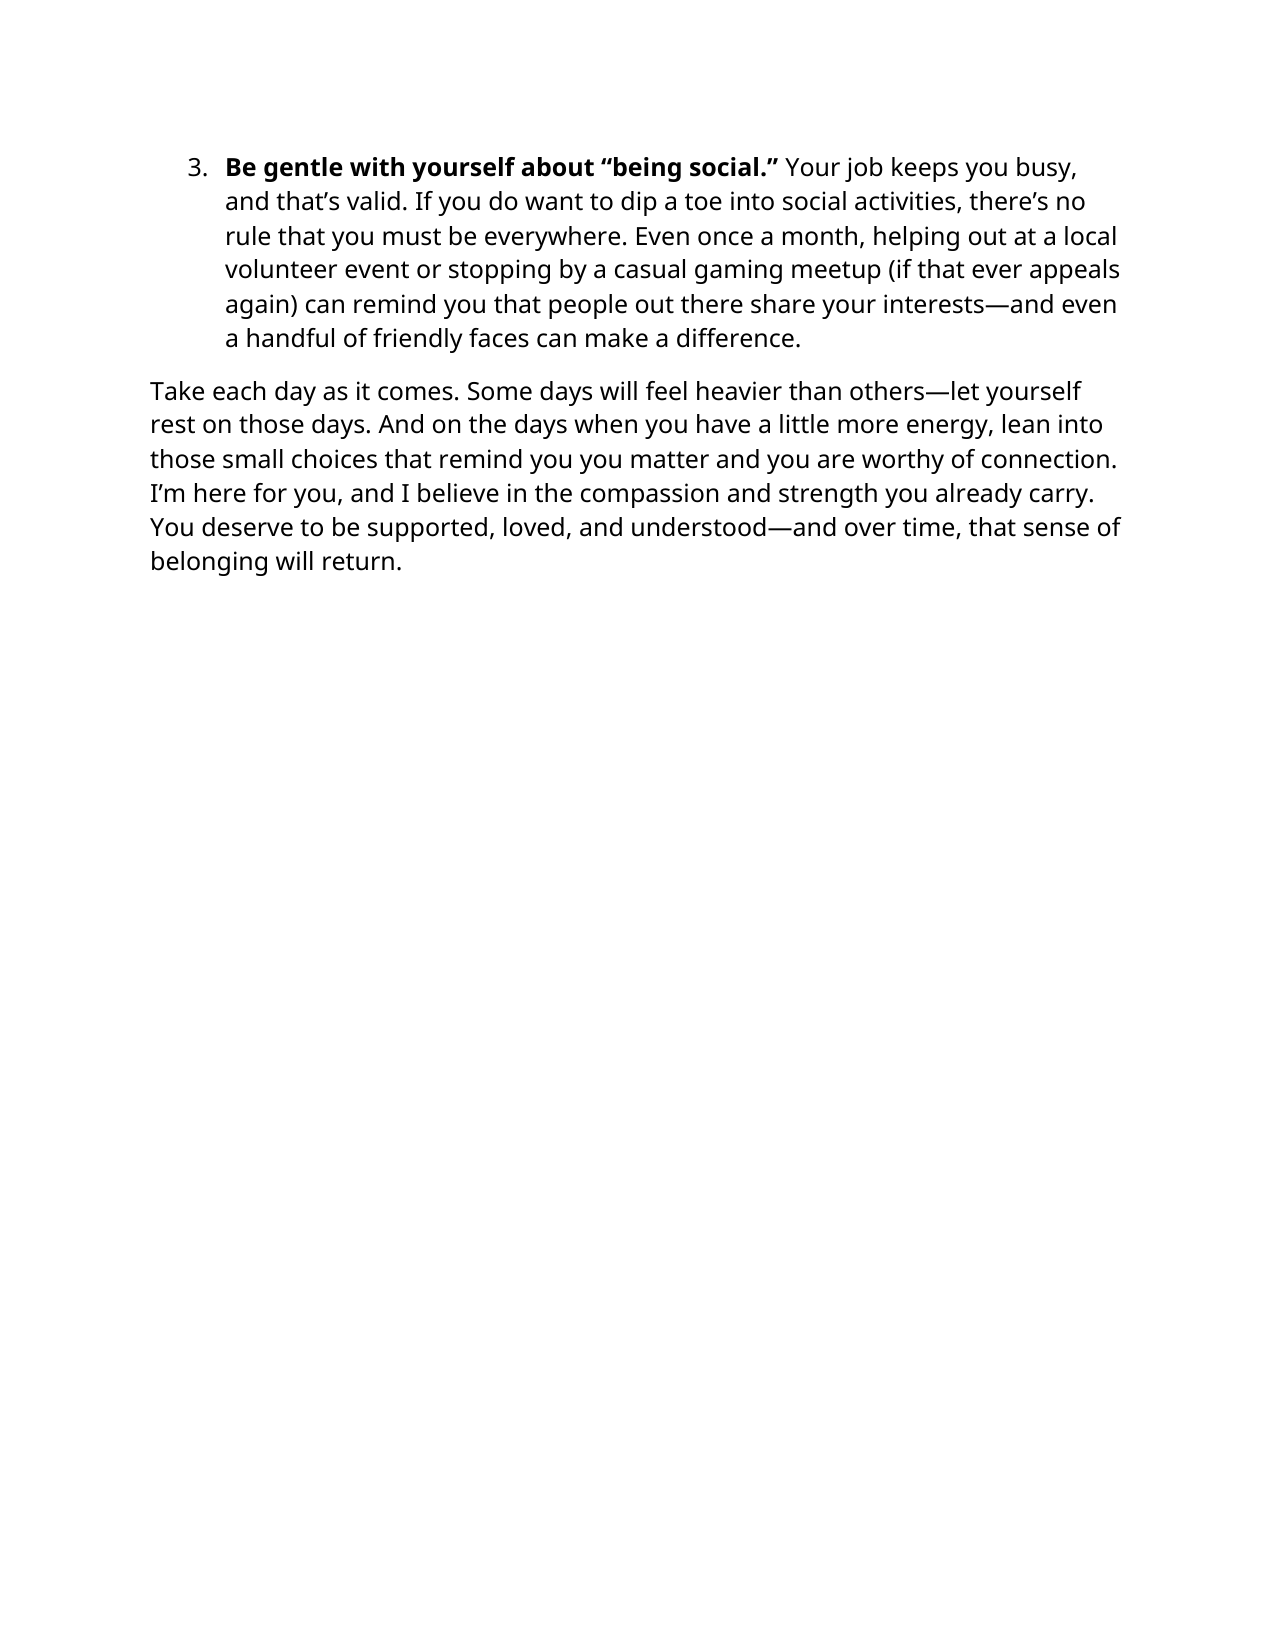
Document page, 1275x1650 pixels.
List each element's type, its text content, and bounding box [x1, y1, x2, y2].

list Be gentle with yourself about “being social.” Your job keeps you busy, and that’s valid. If you do want to dip a toe into social activities, there’s no rule that you must be everywhere. Even once a month, helping out at a local volunteer event or stopping by a casual gaming meetup (if that ever appeals again) can remind you that people out there share your interests—and even a handful of friendly faces can make a difference. [187, 150, 1125, 354]
text Take each day as it comes. Some days will feel heavier than others—let yourself rest on those days. And on the days when you have a little more energy, lean into those small choices that remind you you matter and you are worthy of connection. I’m here for you, and I believe in the compassion and strength you already carry. You deserve to be supported, loved, and understood—and over time, that sense of belonging will return. [150, 373, 1125, 577]
